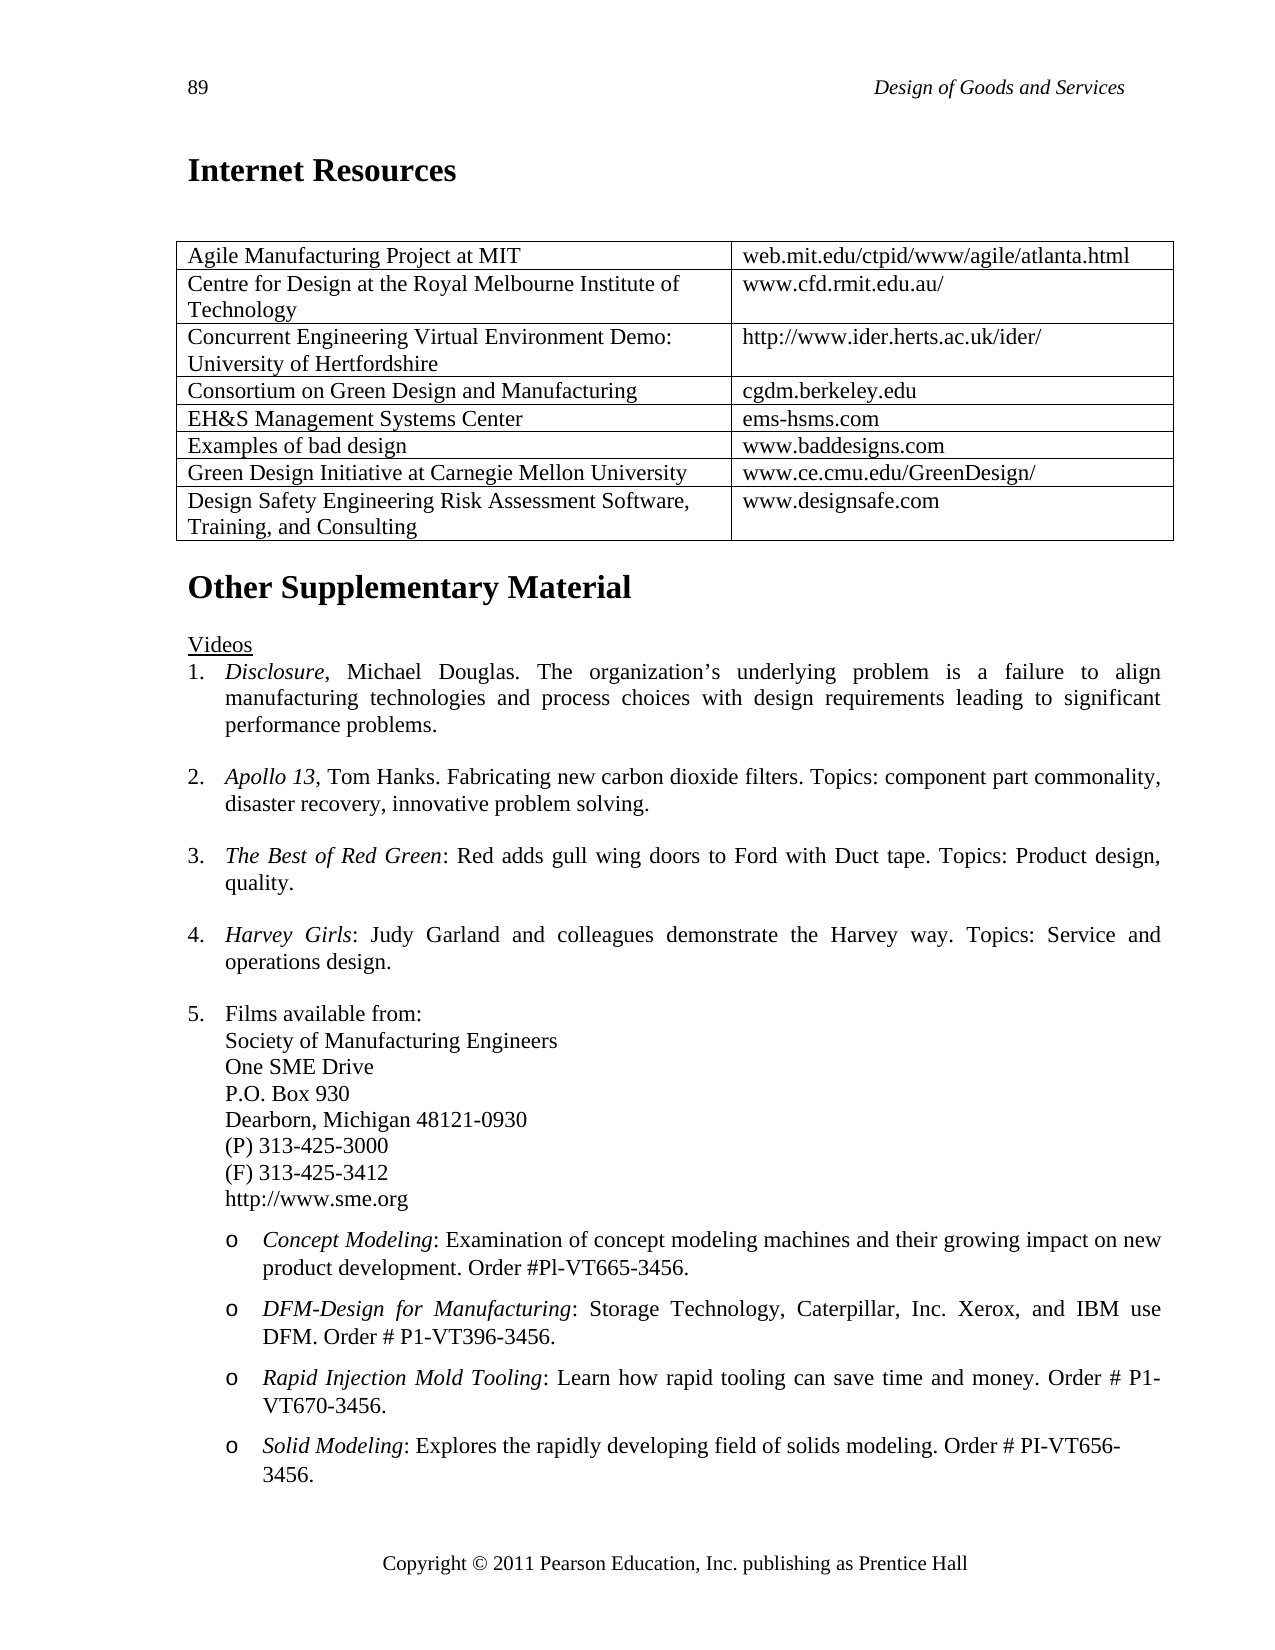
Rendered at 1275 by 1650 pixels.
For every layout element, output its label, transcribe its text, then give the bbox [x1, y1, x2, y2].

table_cell Centre for Design at the Royal Melbourne Institute of Technology [177, 270, 731, 322]
text Society of Manufacturing Engineers [225, 1027, 1162, 1053]
list DFM-Design for Manufacturing: Storage Technology, Caterpillar, Inc. Xerox, and IBM use DFM. Order # P1-VT396-3456. [225, 1295, 1162, 1349]
text 4. Harvey Girls: Judy Garland and colleagues demonstrate the Harvey way. Topics: Service and operations design. [187, 921, 1162, 974]
text (P) 313-425-3000 [225, 1132, 1162, 1159]
text 3. The Best of Red Green: Red adds gull wing doors to Ford with Duct tape. Topics: Product design, quality. [187, 842, 1162, 895]
text 2. Apollo 13, Tom Hanks. Fabricating new carbon dioxide filters. Topics: component part commonality, disaster recovery, innovative problem solving. [187, 763, 1162, 816]
text Videos [187, 632, 1162, 658]
table_cell Concurrent Engineering Virtual Environment Demo: University of Hertfordshire [177, 324, 731, 376]
text P.O. Box 930 [225, 1079, 1162, 1106]
list Solid Modeling: Explores the rapidly developing field of solids modeling. Order # PI-VT656-3456. [225, 1433, 1162, 1487]
text 5. Films available from: [187, 1001, 1162, 1027]
text Internet Resources [187, 150, 1162, 188]
table_cell Green Design Initiative at Carnegie Mellon University [177, 459, 731, 486]
table_cell ems-hsms.com [732, 405, 1173, 431]
list Concept Modeling: Examination of concept modeling machines and their growing impact on new product development. Order #Pl-VT665-3456. [225, 1226, 1162, 1280]
text (F) 313-425-3412 [225, 1159, 1162, 1185]
table_cell www.ce.cmu.edu/GreenDesign/ [732, 459, 1173, 486]
text Dearborn, Michigan 48121-0930 [225, 1106, 1162, 1132]
text http://www.sme.org [225, 1185, 1162, 1211]
text One SME Drive [225, 1053, 1162, 1079]
table_cell Consortium on Green Design and Manufacturing [177, 377, 731, 403]
table_cell www.designsafe.com [732, 487, 1173, 539]
table_cell www.baddesigns.com [732, 432, 1173, 458]
table_header Agile Manufacturing Project at MIT [177, 242, 731, 269]
text 1. Disclosure, Michael Douglas. The organization’s underlying problem is a failure to align manufacturing technologies and process choices with design requirements leading to significant performance problems. [187, 658, 1162, 737]
text Other Supplementary Material [187, 567, 1162, 605]
table_cell EH&S Management Systems Center [177, 405, 731, 431]
table_cell cgdm.berkeley.edu [732, 377, 1173, 403]
table_cell http://www.ider.herts.ac.uk/ider/ [732, 324, 1173, 376]
table_cell www.cfd.rmit.edu.au/ [732, 270, 1173, 322]
table_cell Examples of bad design [177, 432, 731, 458]
table_header web.mit.edu/ctpid/www/agile/atlanta.html [732, 242, 1173, 269]
list Rapid Injection Mold Tooling: Learn how rapid tooling can save time and money. Order # P1-VT670-3456. [225, 1364, 1162, 1418]
table_cell Design Safety Engineering Risk Assessment Software, Training, and Consulting [177, 487, 731, 539]
